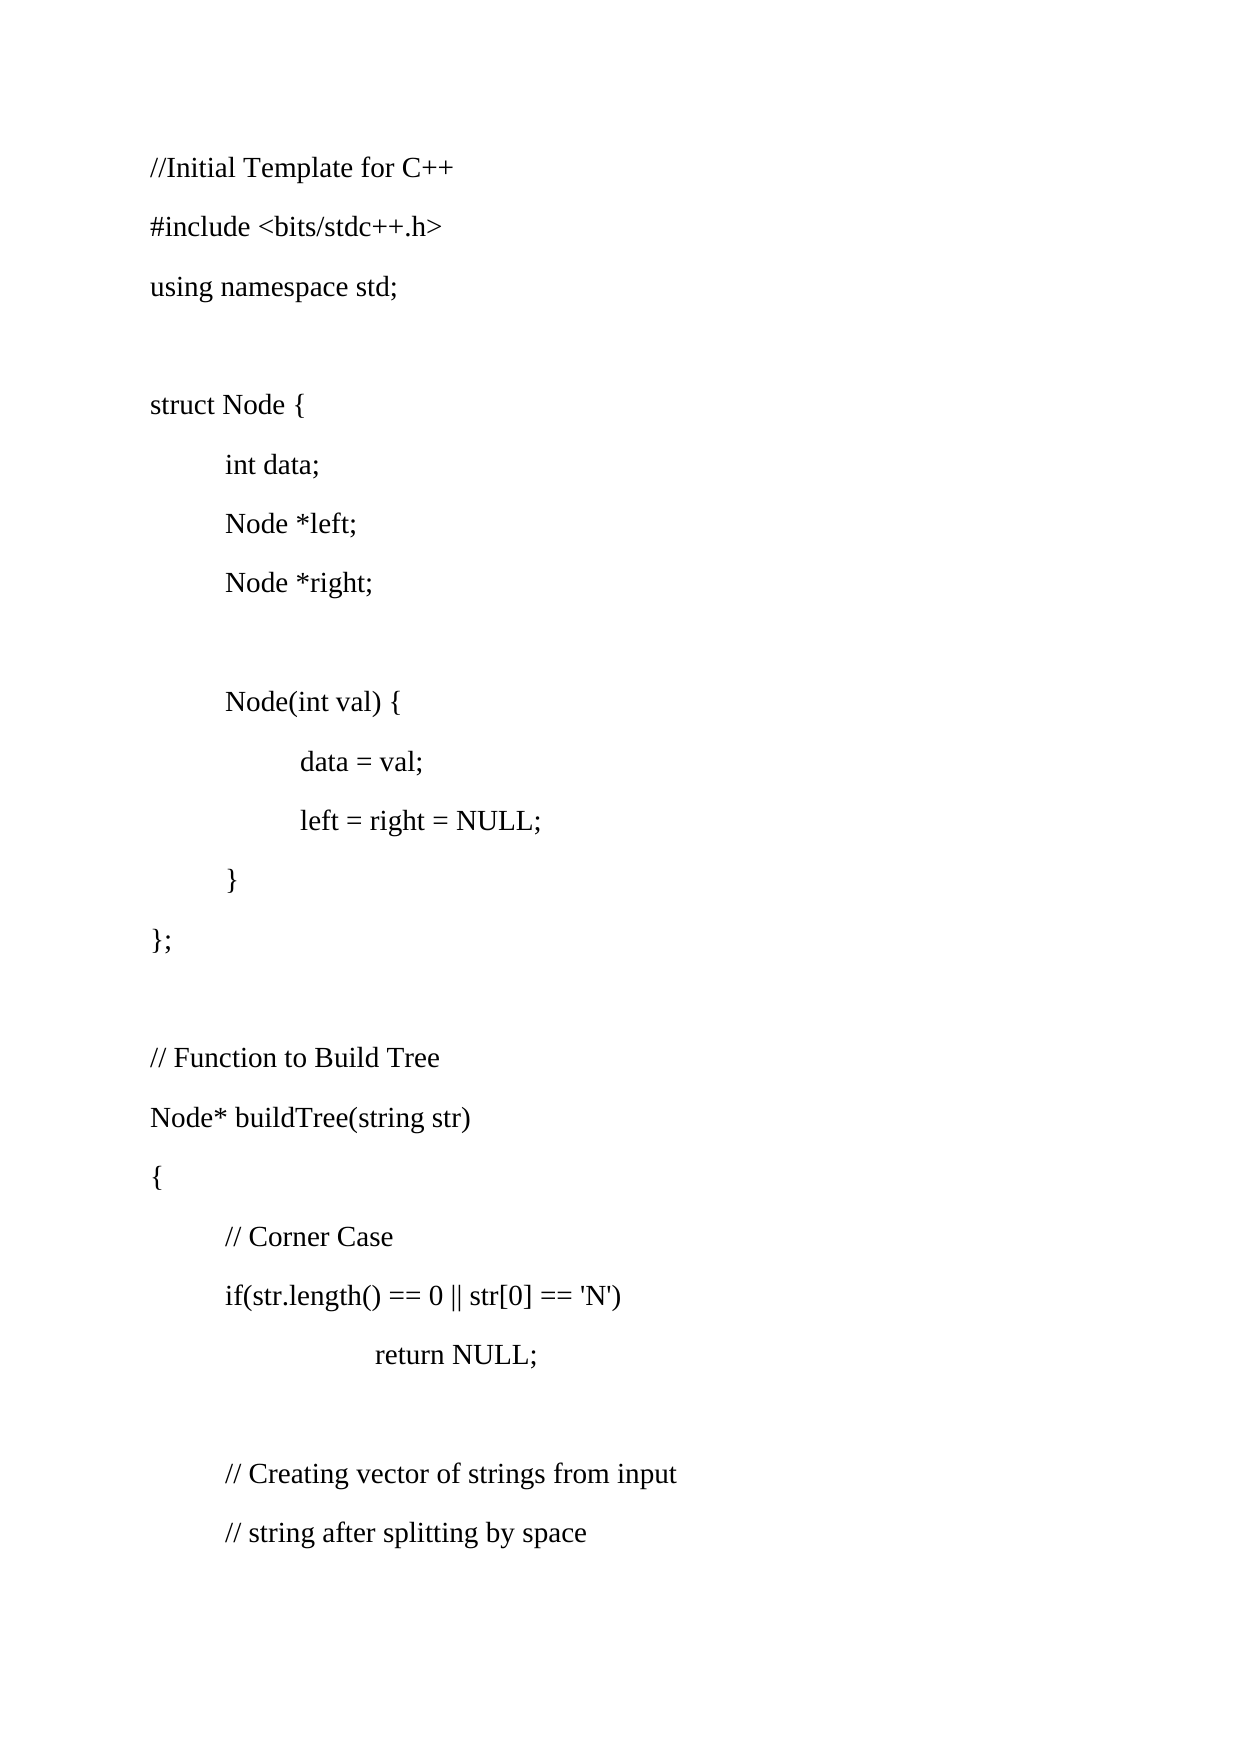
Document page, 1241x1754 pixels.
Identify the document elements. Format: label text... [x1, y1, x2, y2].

text // Creating vector of strings from input [150, 1456, 1090, 1490]
text left = right = NULL; [150, 803, 1090, 837]
text { [150, 1159, 1090, 1193]
text Node(int val) { [150, 684, 1090, 718]
text // Corner Case [150, 1219, 1090, 1252]
text #include <bits/stdc++.h> [150, 209, 1090, 243]
text Node* buildTree(string str) [150, 1100, 1090, 1133]
text using namespace std; [150, 269, 1090, 302]
text }; [150, 922, 1090, 955]
text struct Node { [150, 387, 1090, 421]
text // Function to Build Tree [150, 1041, 1090, 1074]
text int data; [150, 447, 1090, 480]
text if(str.length() == 0 || str[0] == 'N') [150, 1278, 1090, 1312]
text Node *left; [150, 506, 1090, 540]
text // string after splitting by space [150, 1516, 1090, 1549]
text data = val; [150, 744, 1090, 777]
text //Initial Template for C++ [150, 150, 1090, 183]
text Node *right; [150, 566, 1090, 599]
text } [150, 862, 1090, 896]
text return NULL; [150, 1337, 1090, 1371]
